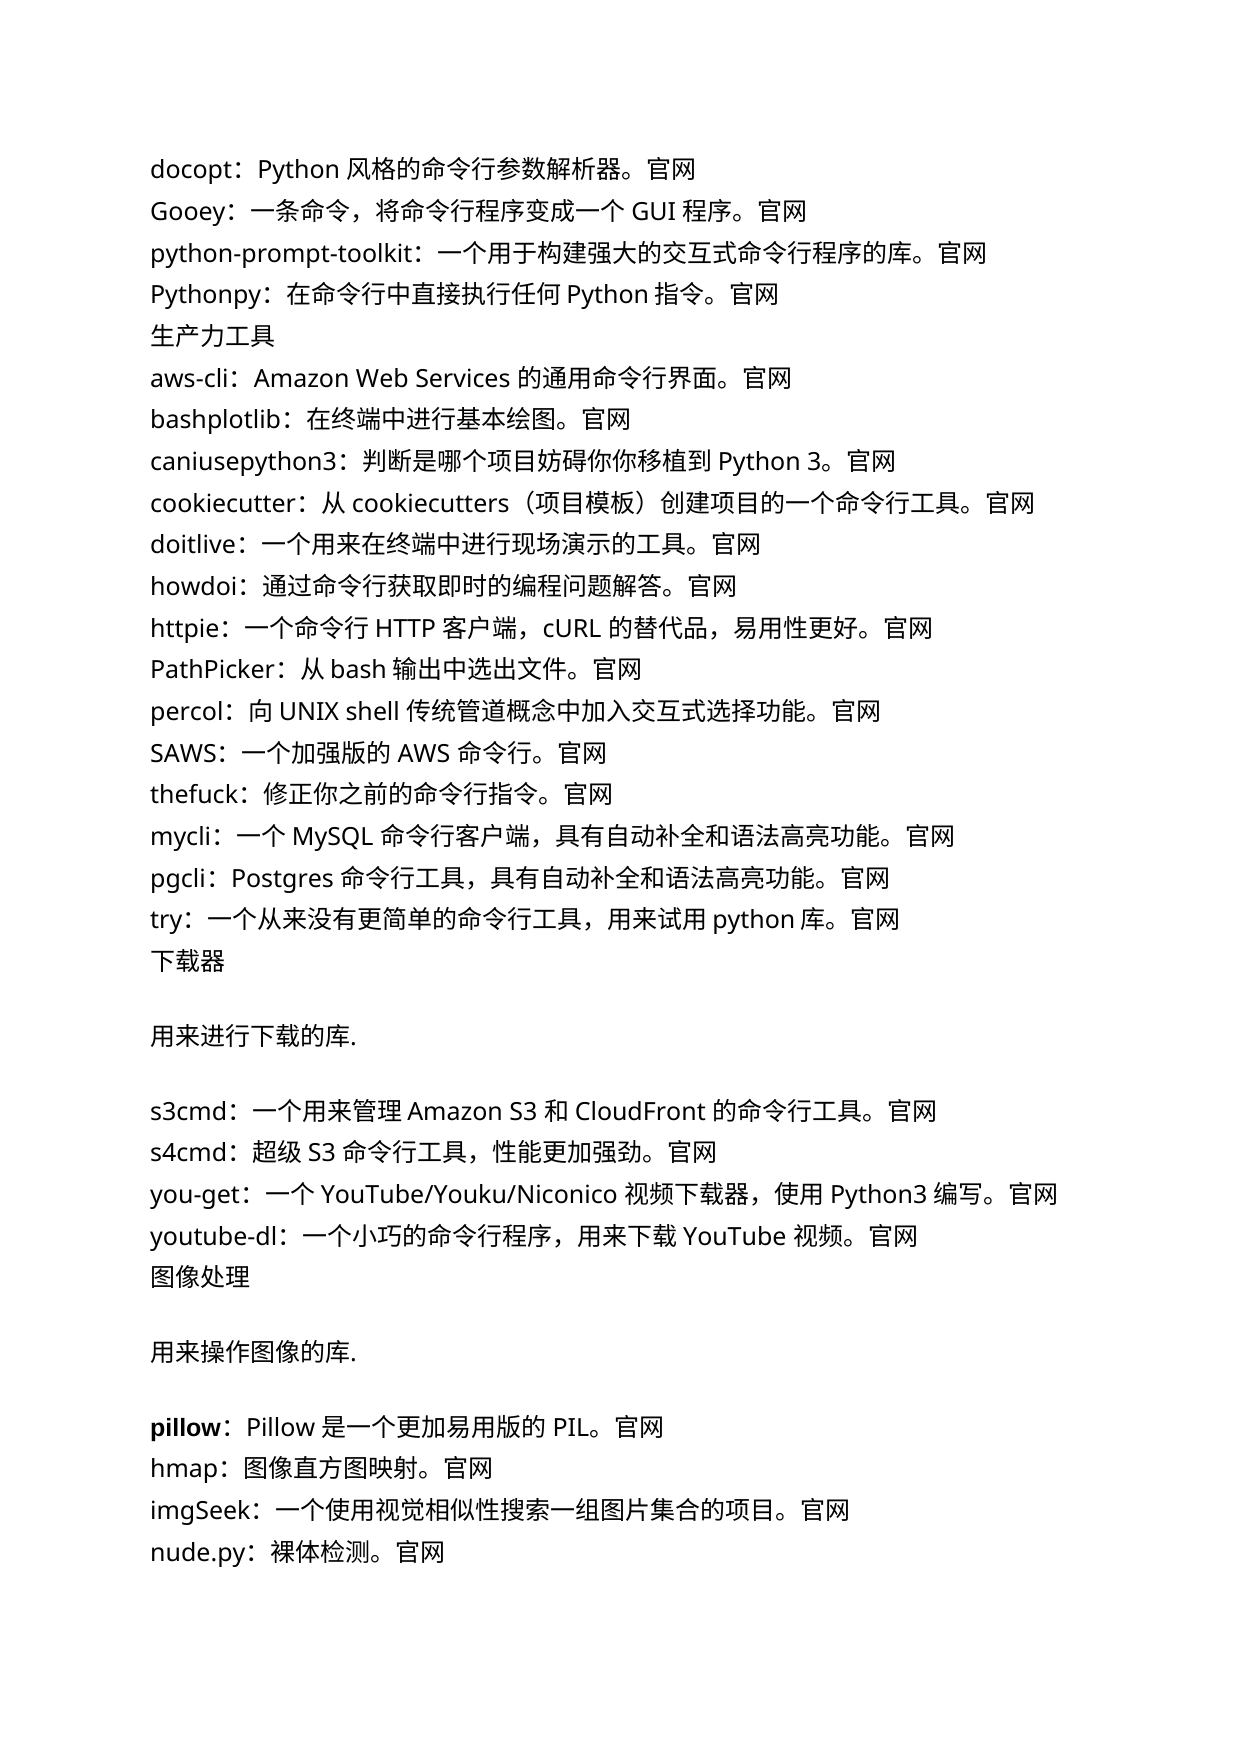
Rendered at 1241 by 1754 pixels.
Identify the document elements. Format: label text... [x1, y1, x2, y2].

text thefuck：修正你之前的命令行指令。官网 [150, 775, 1090, 811]
text Gooey：一条命令，将命令行程序变成一个 GUI 程序。官网 [150, 192, 1090, 228]
text youtube-dl：一个小巧的命令行程序，用来下载 YouTube 视频。官网 [150, 1216, 1090, 1252]
text mycli：一个 MySQL 命令行客户端，具有自动补全和语法高亮功能。官网 [150, 817, 1090, 853]
text 下载器 [150, 942, 1090, 978]
text 图像处理 [150, 1258, 1090, 1294]
text python-prompt-toolkit：一个用于构建强大的交互式命令行程序的库。官网 [150, 233, 1090, 269]
text 生产力工具 [150, 317, 1090, 353]
text hmap：图像直方图映射。官网 [150, 1449, 1090, 1485]
text aws-cli：Amazon Web Services 的通用命令行界面。官网 [150, 358, 1090, 394]
text s4cmd：超级 S3 命令行工具，性能更加强劲。官网 [150, 1133, 1090, 1169]
text howdoi：通过命令行获取即时的编程问题解答。官网 [150, 567, 1090, 603]
text percol：向UNIX shell 传统管道概念中加入交互式选择功能。官网 [150, 692, 1090, 728]
text doitlive：一个用来在终端中进行现场演示的工具。官网 [150, 525, 1090, 561]
text PathPicker：从bash输出中选出文件。官网 [150, 650, 1090, 686]
text cookiecutter：从 cookiecutters（项目模板）创建项目的一个命令行工具。官网 [150, 483, 1090, 519]
text httpie：一个命令行HTTP 客户端，cURL 的替代品，易用性更好。官网 [150, 608, 1090, 644]
text pgcli：Postgres 命令行工具，具有自动补全和语法高亮功能。官网 [150, 858, 1090, 894]
text SAWS：一个加强版的 AWS 命令行。官网 [150, 733, 1090, 769]
text you-get：一个 YouTube/Youku/Niconico 视频下载器，使用 Python3 编写。官网 [150, 1174, 1090, 1211]
text Pythonpy：在命令行中直接执行任何Python指令。官网 [150, 275, 1090, 311]
text pillow：Pillow 是一个更加易用版的 PIL。官网 [150, 1407, 1090, 1443]
text 用来进行下载的库. [150, 1016, 1090, 1053]
text caniusepython3：判断是哪个项目妨碍你你移植到 Python 3。官网 [150, 442, 1090, 478]
text s3cmd：一个用来管理Amazon S3 和 CloudFront 的命令行工具。官网 [150, 1091, 1090, 1127]
text 用来操作图像的库. [150, 1332, 1090, 1369]
text try：一个从来没有更简单的命令行工具，用来试用python库。官网 [150, 900, 1090, 936]
text nude.py：裸体检测。官网 [150, 1532, 1090, 1568]
text docopt：Python 风格的命令行参数解析器。官网 [150, 150, 1090, 186]
text imgSeek：一个使用视觉相似性搜索一组图片集合的项目。官网 [150, 1490, 1090, 1527]
text bashplotlib：在终端中进行基本绘图。官网 [150, 400, 1090, 436]
